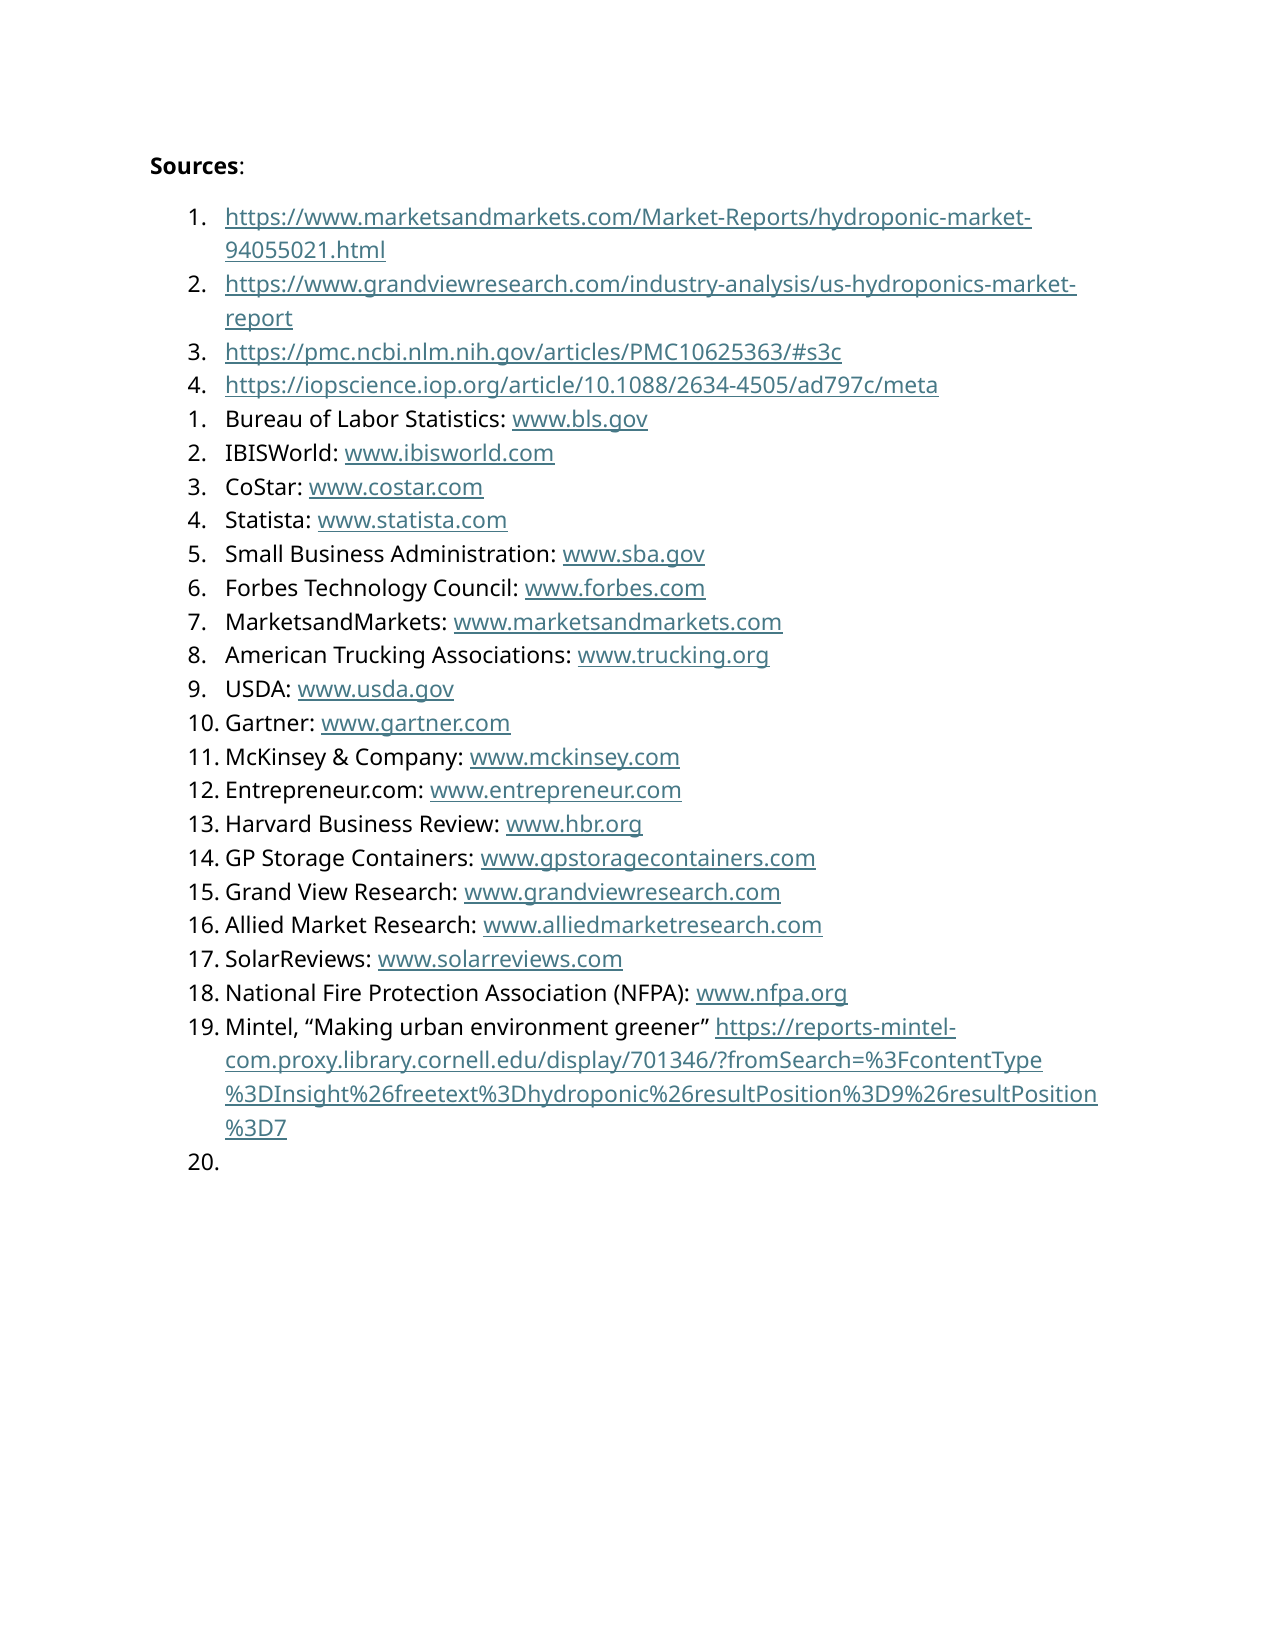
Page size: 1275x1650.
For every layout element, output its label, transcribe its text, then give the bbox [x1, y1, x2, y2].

list https://pmc.ncbi.nlm.nih.gov/articles/PMC10625363/#s3c [187, 335, 1125, 367]
list SolarReviews: www.solarreviews.com [187, 943, 1125, 974]
list American Trucking Associations: www.trucking.org [187, 639, 1125, 670]
list Grand View Research: www.grandviewresearch.com [187, 875, 1125, 907]
list National Fire Protection Association (NFPA): www.nfpa.org [187, 977, 1125, 1008]
list IBISWorld: www.ibisworld.com [187, 437, 1125, 468]
list Gartner: www.gartner.com [187, 707, 1125, 738]
list McKinsey & Company: www.mckinsey.com [187, 740, 1125, 772]
list GP Storage Containers: www.gpstoragecontainers.com [187, 842, 1125, 873]
list Small Business Administration: www.sba.gov [187, 538, 1125, 569]
list CoStar: www.costar.com [187, 470, 1125, 502]
list Harvard Business Review: www.hbr.org [187, 808, 1125, 839]
list Statista: www.statista.com [187, 504, 1125, 535]
list https://www.marketsandmarkets.com/Market-Reports/hydroponic-market-94055021.html [187, 200, 1125, 265]
list https://iopscience.iop.org/article/10.1088/2634-4505/ad797c/meta [187, 369, 1125, 400]
list MarketsandMarkets: www.marketsandmarkets.com [187, 605, 1125, 637]
list USDA: www.usda.gov [187, 673, 1125, 704]
list Forbes Technology Council: www.forbes.com [187, 572, 1125, 603]
list Mintel, “Making urban environment greener” https://reports-mintel-com.proxy.library.cornell.edu/display/701346/?fromSearch=%3FcontentType%3DInsight%26freetext%3Dhydroponic%26resultPosition%3D9%26resultPosition%3D7 [187, 1010, 1125, 1143]
text Sources: [150, 150, 1125, 181]
list Bureau of Labor Statistics: www.bls.gov [187, 403, 1125, 434]
list https://www.grandviewresearch.com/industry-analysis/us-hydroponics-market-report [187, 268, 1125, 333]
list Allied Market Research: www.alliedmarketresearch.com [187, 909, 1125, 940]
list Entrepreneur.com: www.entrepreneur.com [187, 774, 1125, 805]
